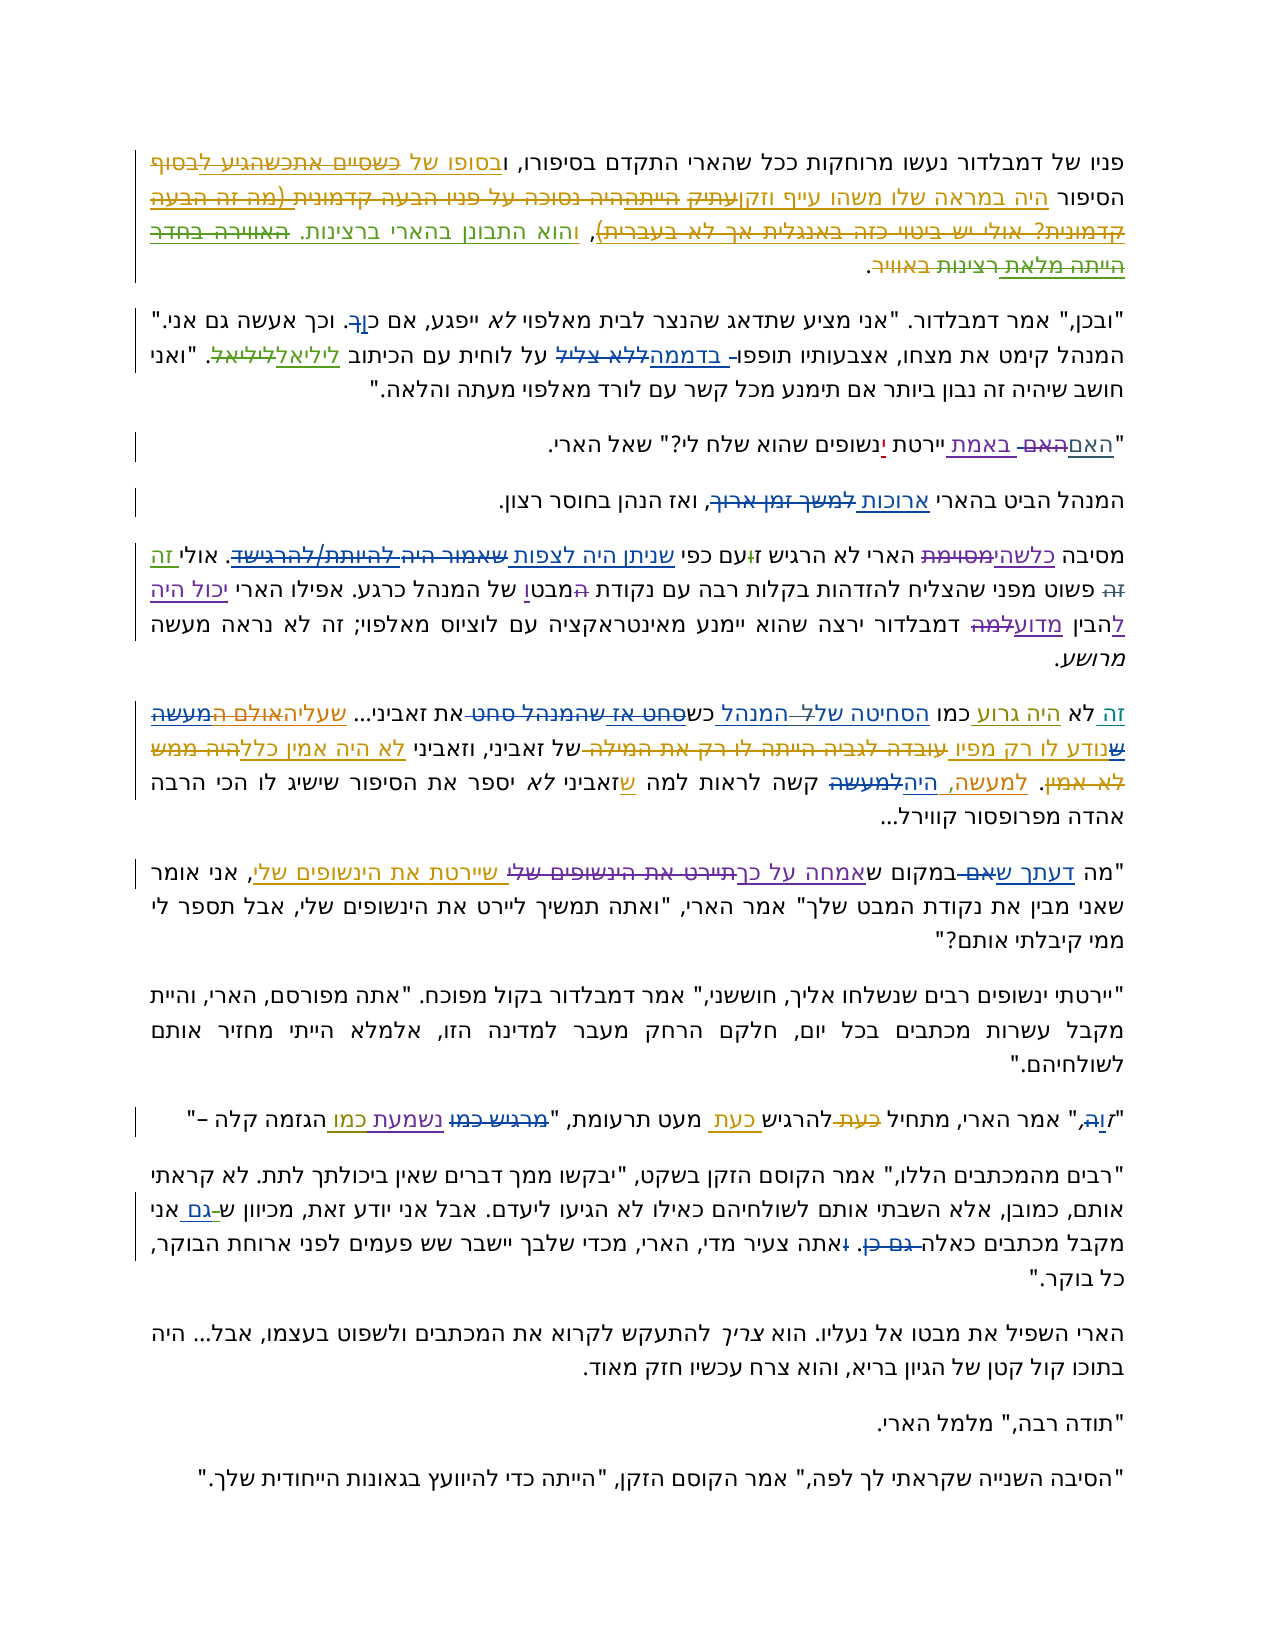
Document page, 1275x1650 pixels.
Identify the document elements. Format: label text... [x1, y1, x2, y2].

text המנהל הביט בהארי , ואז הנהן בחוסר רצון. [150, 487, 1125, 517]
text "יירטתי ינשופים רבים שנשלחו אליך, חוששני," אמר דמבלדור בקול מפוכח. "אתה מפורסם, הארי, והיית מקבל עשרות מכתבים בכל יום, חלקם הרחק מעבר למדינה הזו, אלמלא הייתי מחזיר אותם לשולחיהם." [150, 983, 1125, 1082]
text "ובכן," אמר דמבלדור. "אני מציע שתדאג שהנצר לבית מאלפוי לא ייפגע, אם כ. וכך אעשה גם אני." המנהל קימט את מצחו, אצבעותיו תופפו על לוחית עם הכיתוב . "ואני חושב שיהיה זה נבון ביותר אם תימנע מכל קשר עם לורד מאלפוי מעתה והלאה." [150, 308, 1125, 407]
text פניו של דמבלדור נעשו מרוחקות ככל שהארי התקדם בסיפורו, ו הסיפור , . [150, 150, 1125, 283]
text "מה במקום ש, אני אומר שאני מבין את נקודת המבט שלך" אמר הארי, "ואתה תמשיך ליירט את הינשופים שלי, אבל תספר לי ממי קיבלתי אותם?" [150, 859, 1125, 958]
text "הסיבה השנייה שקראתי לך לפה," אמר הקוסם הזקן, "הייתה כדי להיוועץ בגאונות הייחודית שלך." [150, 1466, 1125, 1496]
text לא כמו את זאביני… של זאביני, וזאביני . קשה לראות למה זאביני לא יספר את הסיפור שישיג לו הכי הרבה אהדה מפרופסור קווירל… [150, 701, 1125, 834]
text "ז," אמר הארי, מתחיל להרגיש מעט תרעומת, " הגזמה קלה –" [150, 1107, 1125, 1137]
text "תודה רבה," מלמל הארי. [150, 1410, 1125, 1440]
text הארי השפיל את מבטו אל נעליו. הוא צריך להתעקש לקרוא את המכתבים ולשפוט בעצמו, אבל… היה בתוכו קול קטן של הגיון בריא, והוא צרח עכשיו חזק מאוד. [150, 1321, 1125, 1385]
text מסיבה הארי לא הרגיש זעם כפי . אולי פשוט מפני שהצליח להזדהות בקלות רבה עם נקודת מבט של המנהל כרגע. אפילו הארי הבין דמבלדור ירצה שהוא יימנע מאינטראקציה עם לוציוס מאלפוי; זה לא נראה מעשה מרושע. [150, 543, 1125, 676]
text "יירטת נשופים שהוא שלח לי?" שאל הארי. [150, 432, 1125, 462]
text "רבים מהמכתבים הללו," אמר הקוסם הזקן בשקט, "יבקשו ממך דברים שאין ביכולתך לתת. לא קראתי אותם, כמובן, אלא השבתי אותם לשולחיהם כאילו לא הגיעו ליעדם. אבל אני יודע זאת, מכיוון שאני מקבל מכתבים כאלה. אתה צעיר מדי, הארי, מכדי שלבך יישבר שש פעמים לפני ארוחת הבוקר, כל בוקר." [150, 1162, 1125, 1296]
